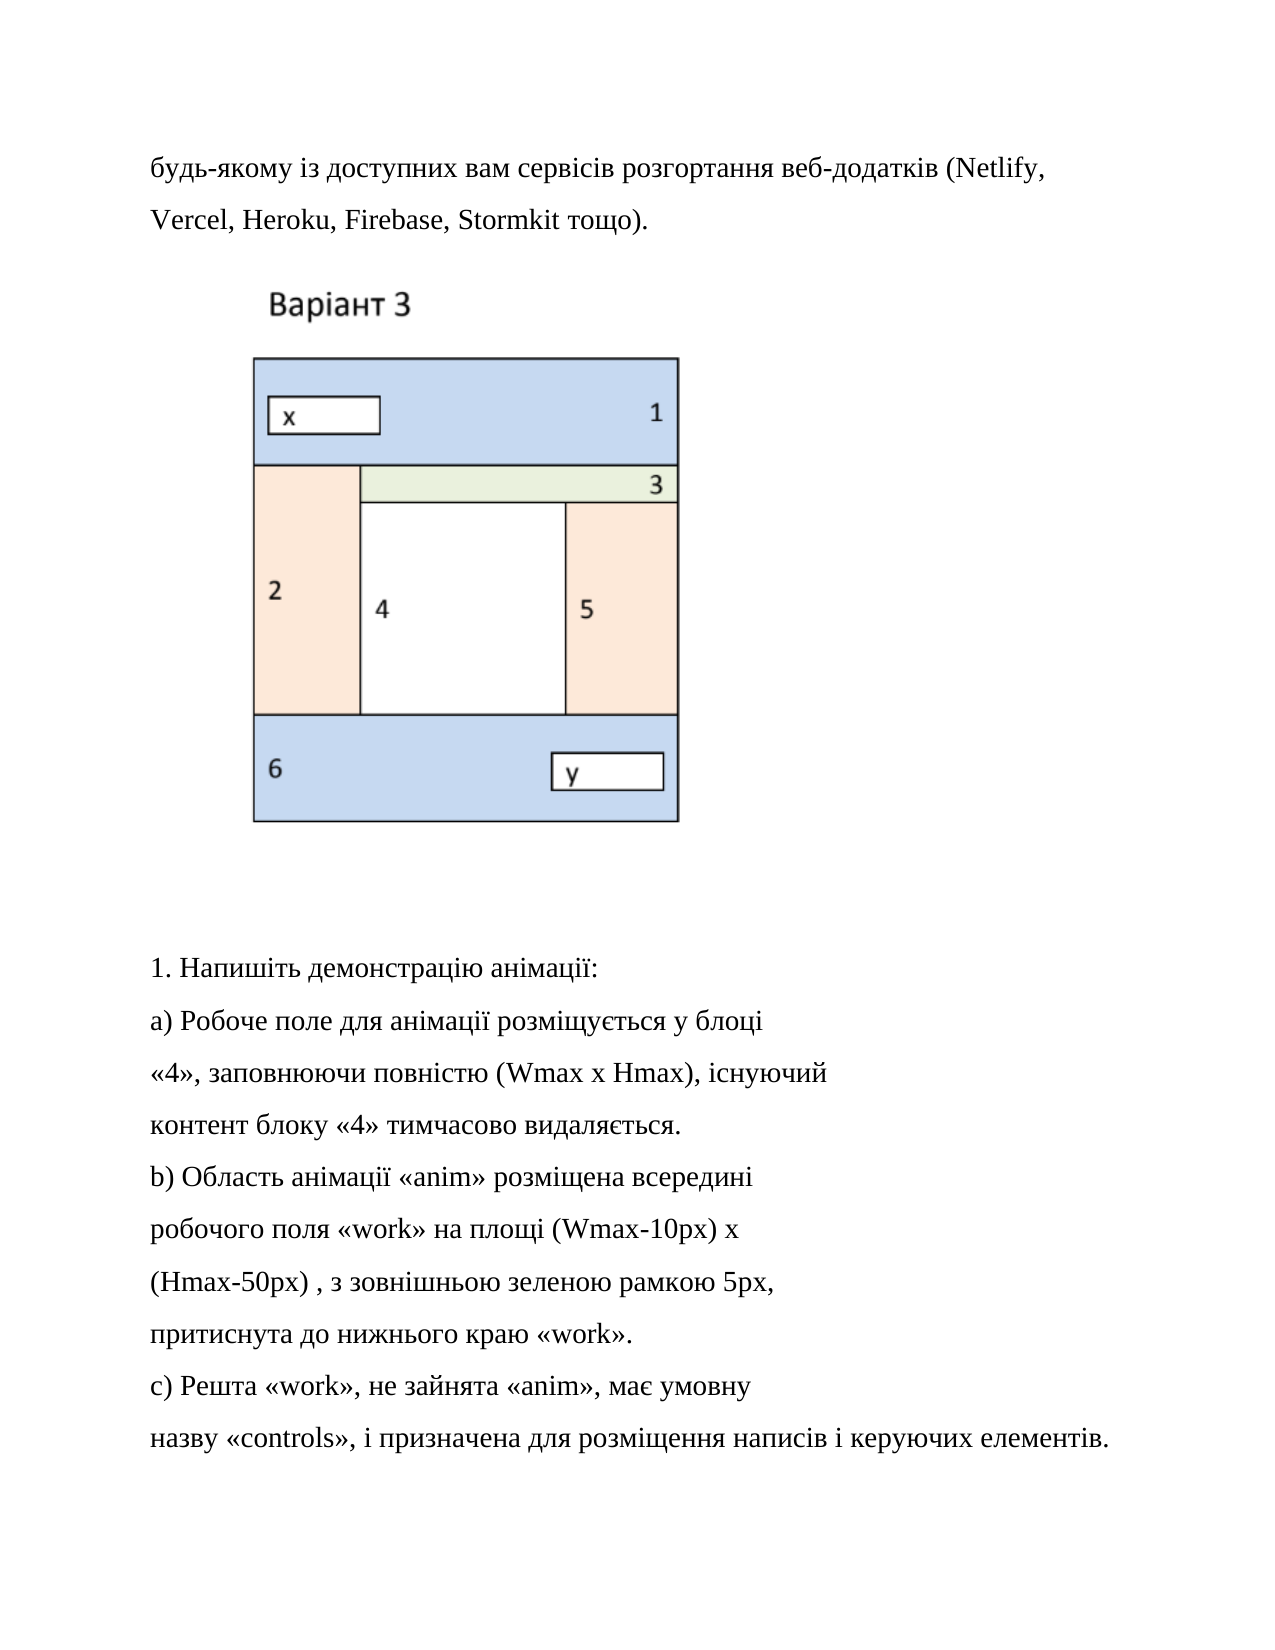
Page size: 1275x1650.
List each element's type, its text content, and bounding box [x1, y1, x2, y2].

text a) Робоче поле для анімації розміщується у блоці [150, 1003, 1125, 1036]
text назву «controls», і призначена для розміщення написів і керуючих елементів. [150, 1420, 1125, 1454]
text притиснута до нижнього краю «work». [150, 1316, 1125, 1349]
text b) Область анімації «anim» розміщена всередині [150, 1159, 1125, 1193]
text Vercel, Heroku, Firebase, Stormkit тощо). [150, 202, 1125, 236]
text «4», заповнюючи повністю (Wmax x Hmax), існуючий [150, 1055, 1125, 1088]
text будь-якому із доступних вам сервісів розгортання веб-додатків (Netlify, [150, 150, 1125, 183]
text робочого поля «work» на площі (Wmax-10px) х [150, 1211, 1125, 1245]
picture [150, 254, 908, 933]
text (Hmax-50px) , з зовнішньою зеленою рамкою 5px, [150, 1264, 1125, 1297]
text контент блоку «4» тимчасово видаляється. [150, 1107, 1125, 1141]
text c) Решта «work», не зайнята «anim», має умовну [150, 1368, 1125, 1402]
text 1. Напишіть демонстрацію анімації: [150, 951, 1125, 984]
